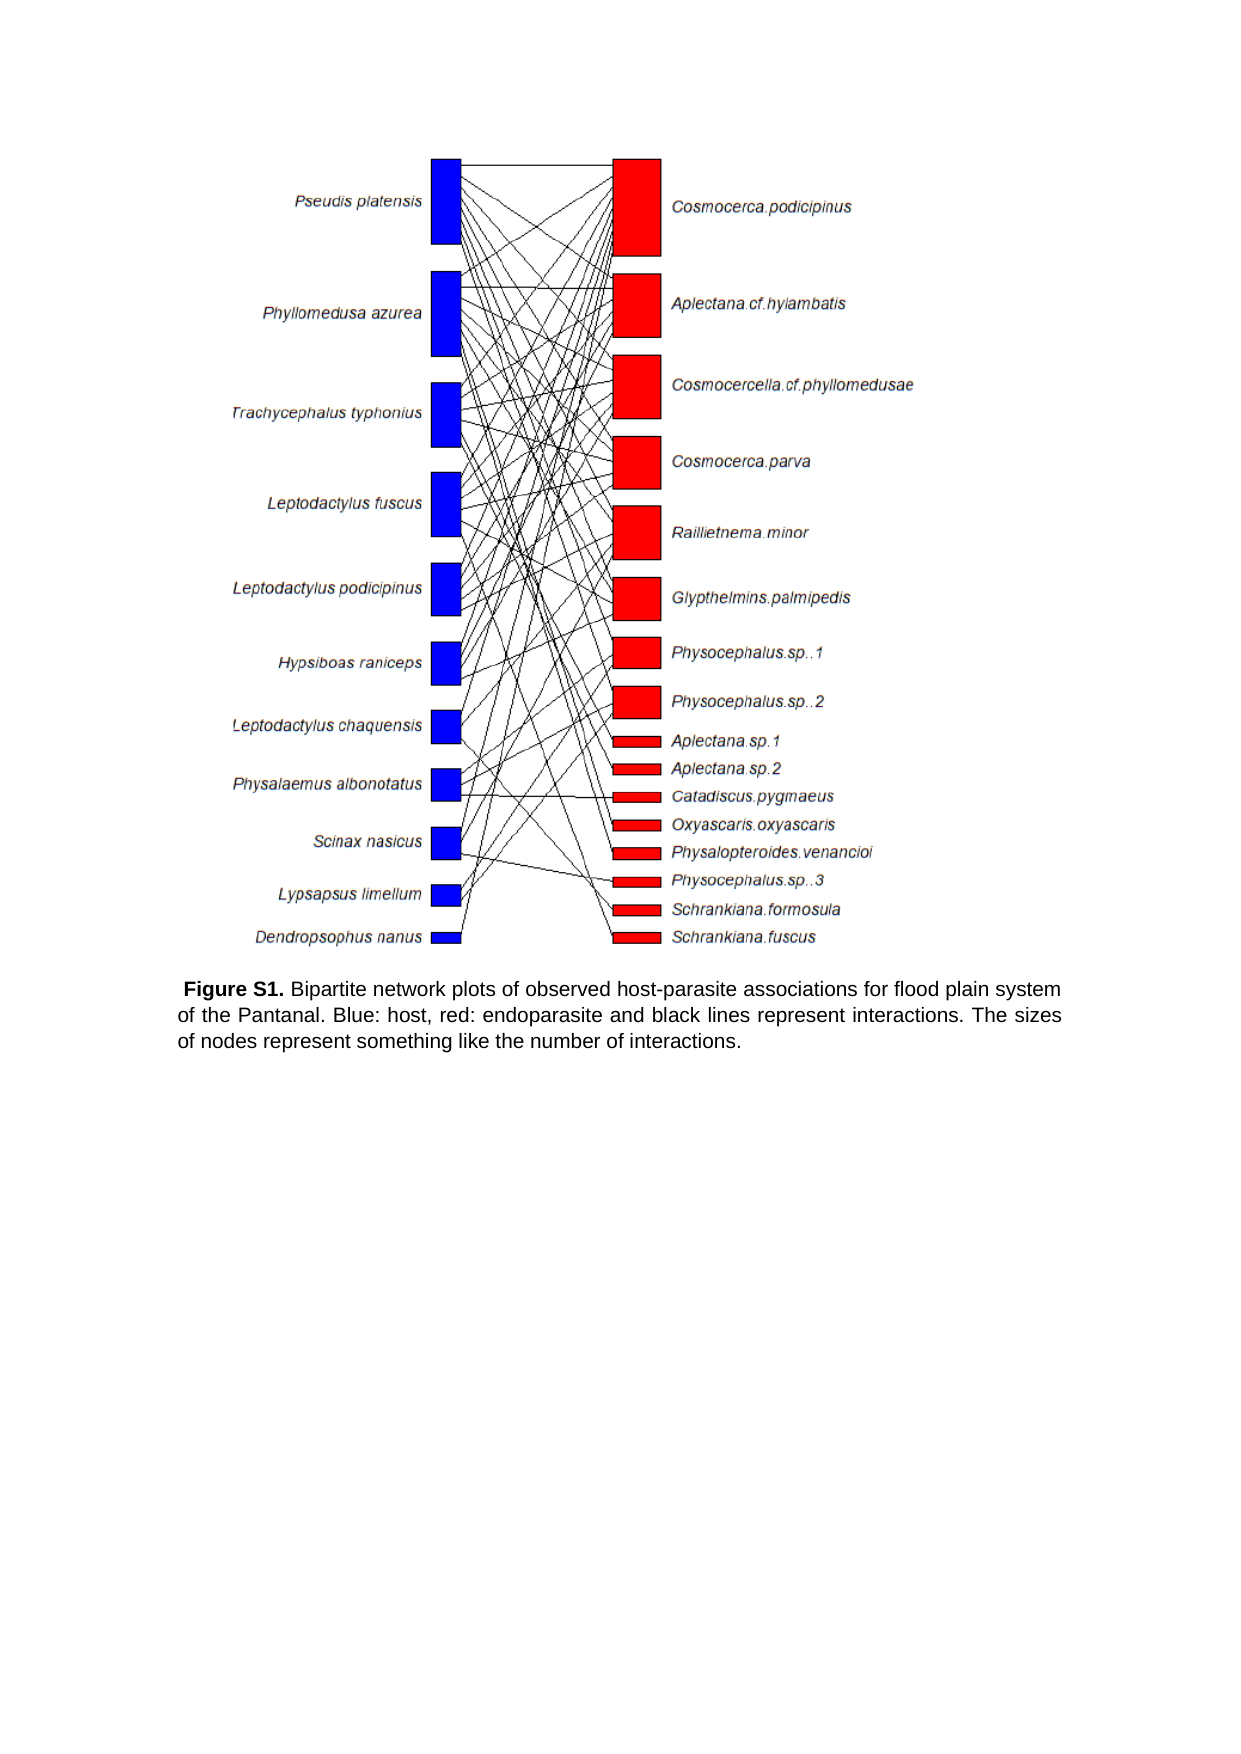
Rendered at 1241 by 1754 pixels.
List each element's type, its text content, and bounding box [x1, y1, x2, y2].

text Figure S1. Bipartite network plots of observed host-parasite associations for flood plain system of the Pantanal. Blue: host, red: endoparasite and black lines represent interactions. The sizes of nodes represent something like the number of interactions. [177, 977, 1063, 1053]
picture [178, 147, 924, 949]
